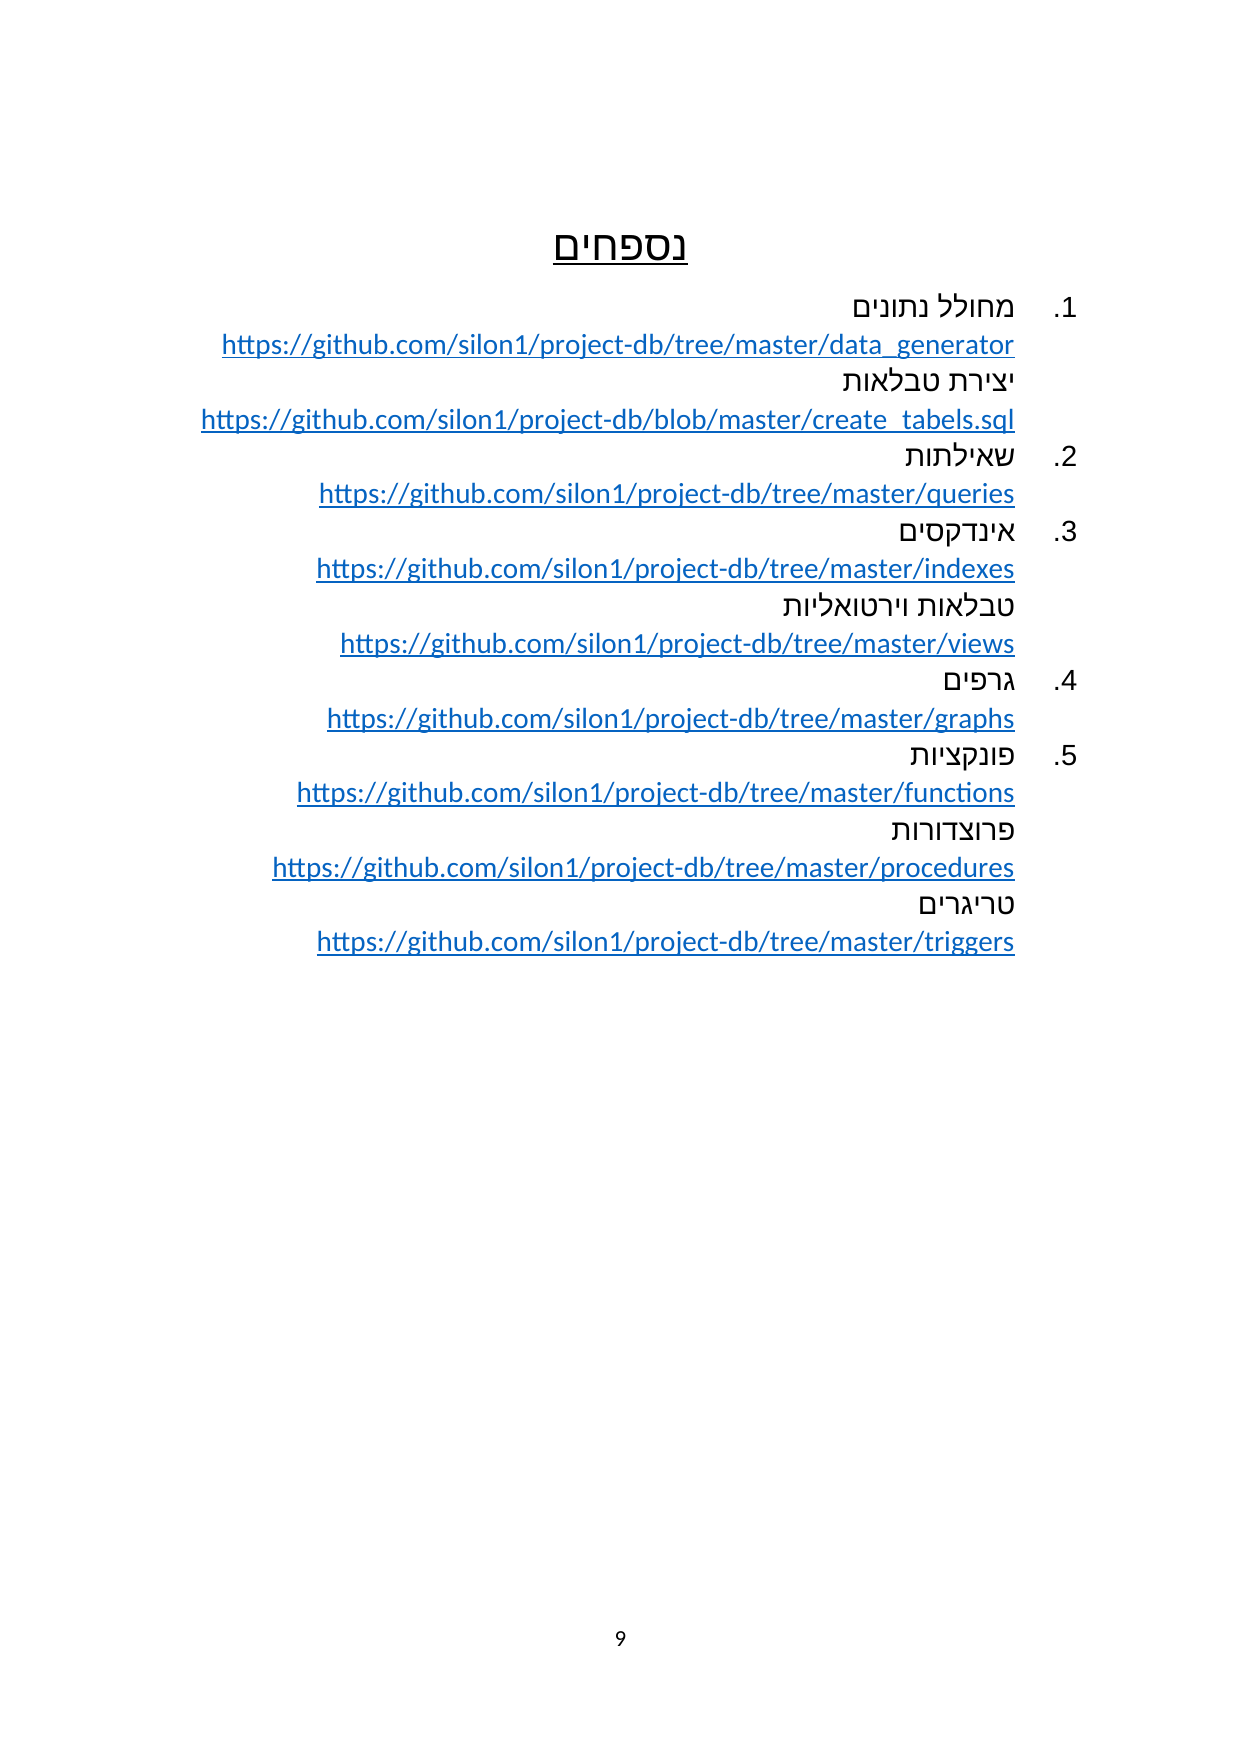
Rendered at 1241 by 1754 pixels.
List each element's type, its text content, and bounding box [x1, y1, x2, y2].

list גרפים https://github.com/silon1/project-db/tree/master/graphs [150, 663, 1053, 735]
list פרוצדורות [150, 813, 1015, 846]
list פונקציות [150, 738, 1053, 772]
text נספחים [150, 222, 1090, 269]
list https://github.com/silon1/project-db/tree/master/procedures [150, 849, 1015, 884]
list https://github.com/silon1/project-db/tree/master/triggers [150, 923, 1015, 959]
list https://github.com/silon1/project-db/tree/master/functions [150, 774, 1015, 810]
list מחולל נתונים https://github.com/silon1/project-db/tree/master/data_generator יצירת טבלאות https://github.com/silon1/project-db/blob/master/create_tabels.sql [150, 290, 1053, 436]
list שאילתות https://github.com/silon1/project-db/tree/master/queries [150, 439, 1053, 511]
list אינדקסים https://github.com/silon1/project-db/tree/master/indexes טבלאות וירטואליות https://github.com/silon1/project-db/tree/master/views [150, 514, 1053, 661]
list טריגרים [150, 887, 1015, 921]
